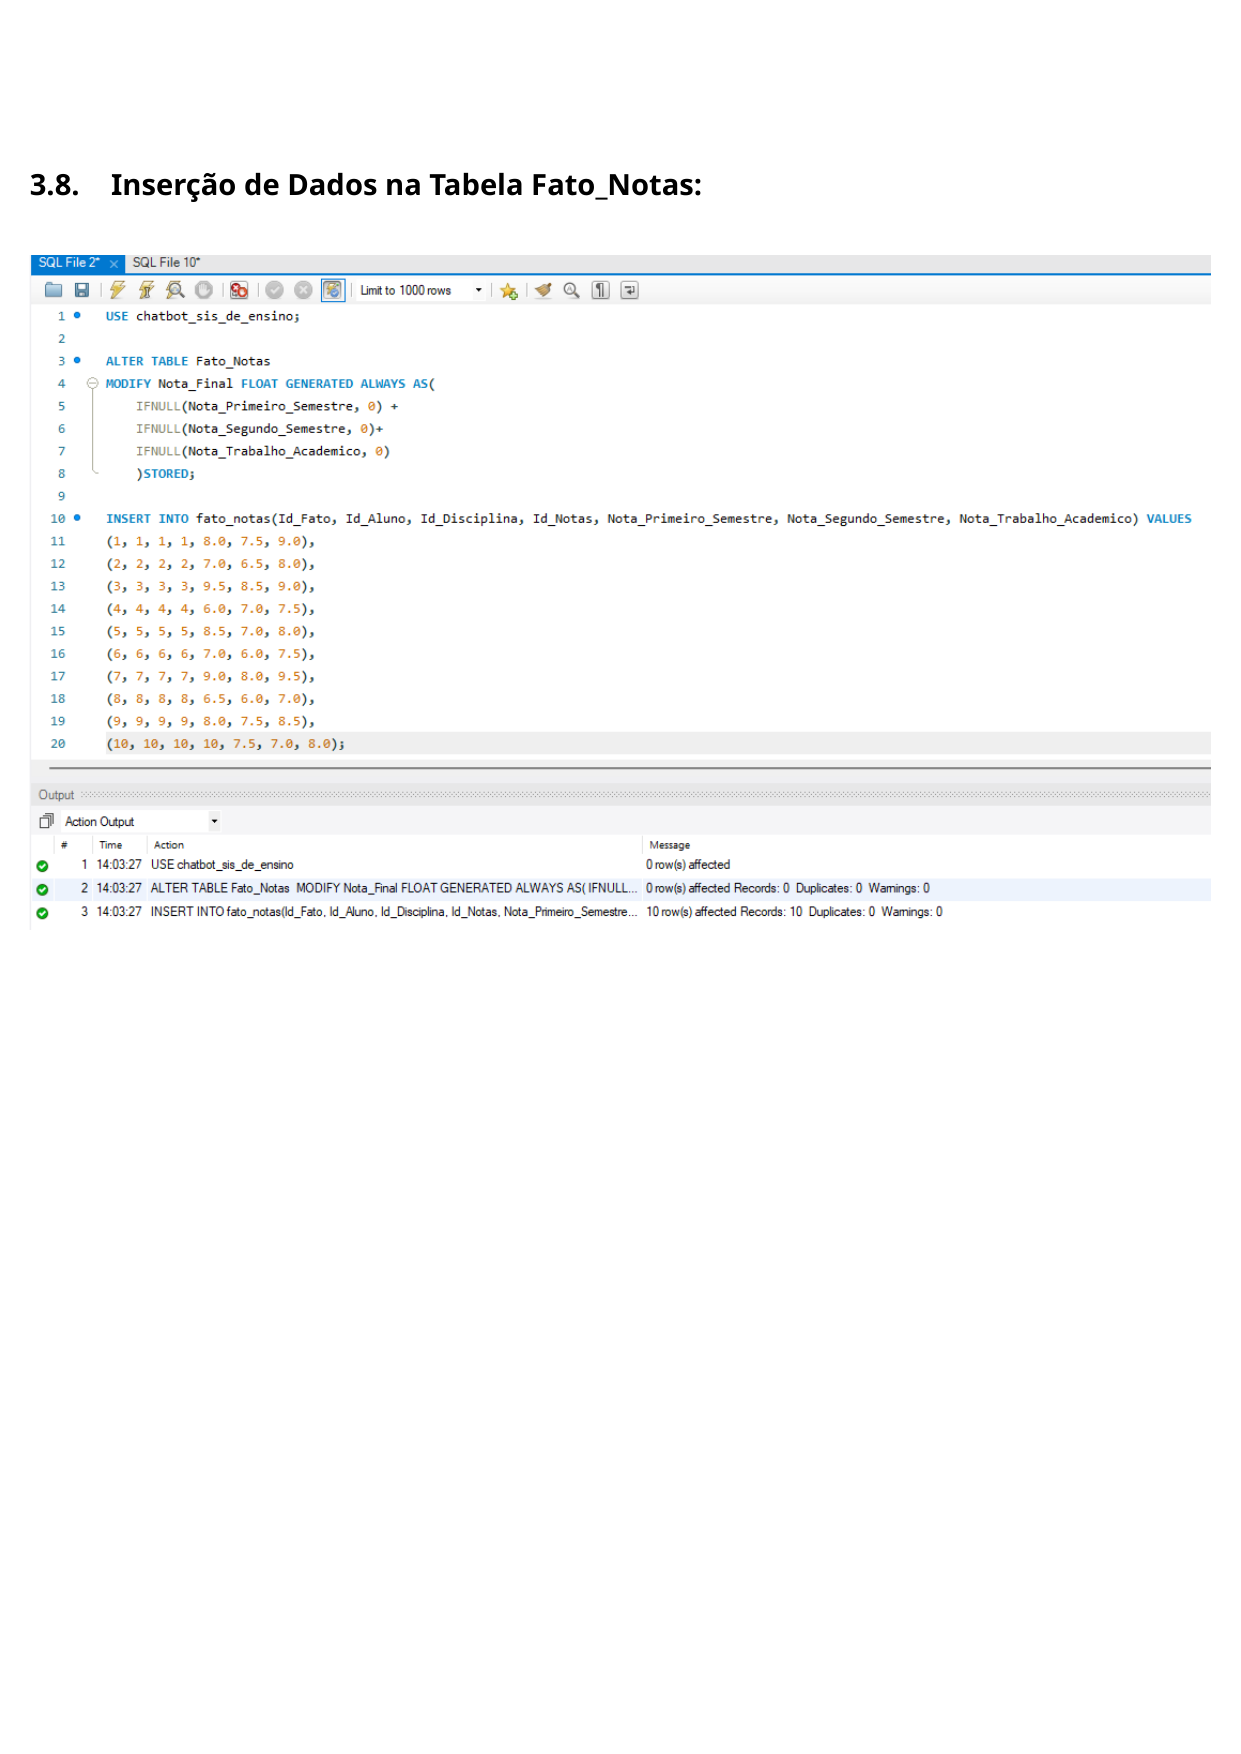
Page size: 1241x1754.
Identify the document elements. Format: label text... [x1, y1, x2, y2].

text 3.8. Inserção de Dados na Tabela Fato_Notas: [29, 85, 1211, 255]
picture [29, 255, 1211, 930]
